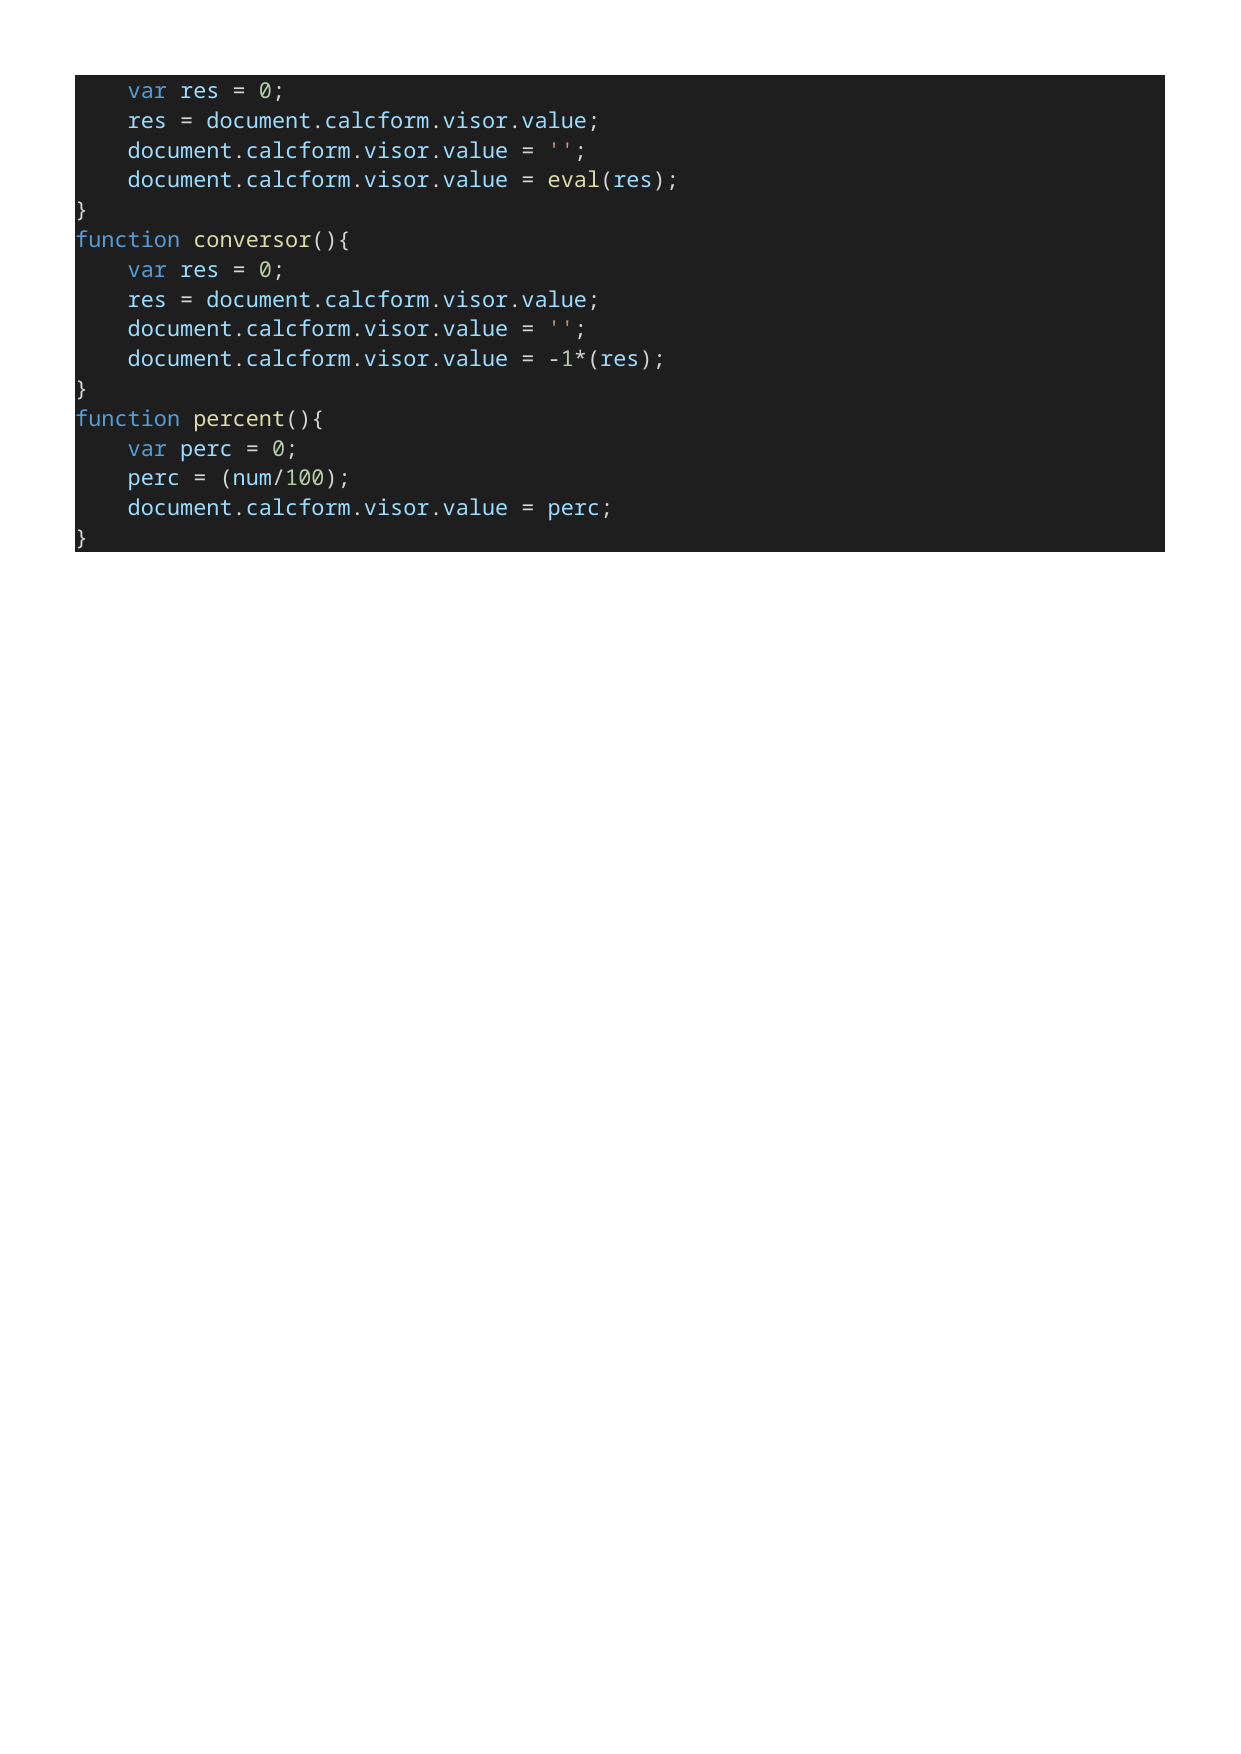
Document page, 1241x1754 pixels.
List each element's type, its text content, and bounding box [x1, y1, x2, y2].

text document.calcform.visor.value = -1*(res); [75, 343, 1165, 373]
text function percent(){ [75, 403, 1165, 432]
text } [75, 373, 1165, 403]
text var res = 0; [75, 75, 1165, 105]
text document.calcform.visor.value = ''; [75, 313, 1165, 343]
text res = document.calcform.visor.value; [75, 283, 1165, 313]
text var res = 0; [75, 254, 1165, 283]
text document.calcform.visor.value = eval(res); [75, 164, 1165, 194]
text function conversor(){ [75, 224, 1165, 254]
text var perc = 0; [75, 432, 1165, 462]
text document.calcform.visor.value = perc; [75, 492, 1165, 522]
text res = document.calcform.visor.value; [75, 105, 1165, 134]
text document.calcform.visor.value = ''; [75, 134, 1165, 164]
text perc = (num/100); [75, 462, 1165, 492]
text } [75, 194, 1165, 224]
text } [75, 522, 1165, 552]
